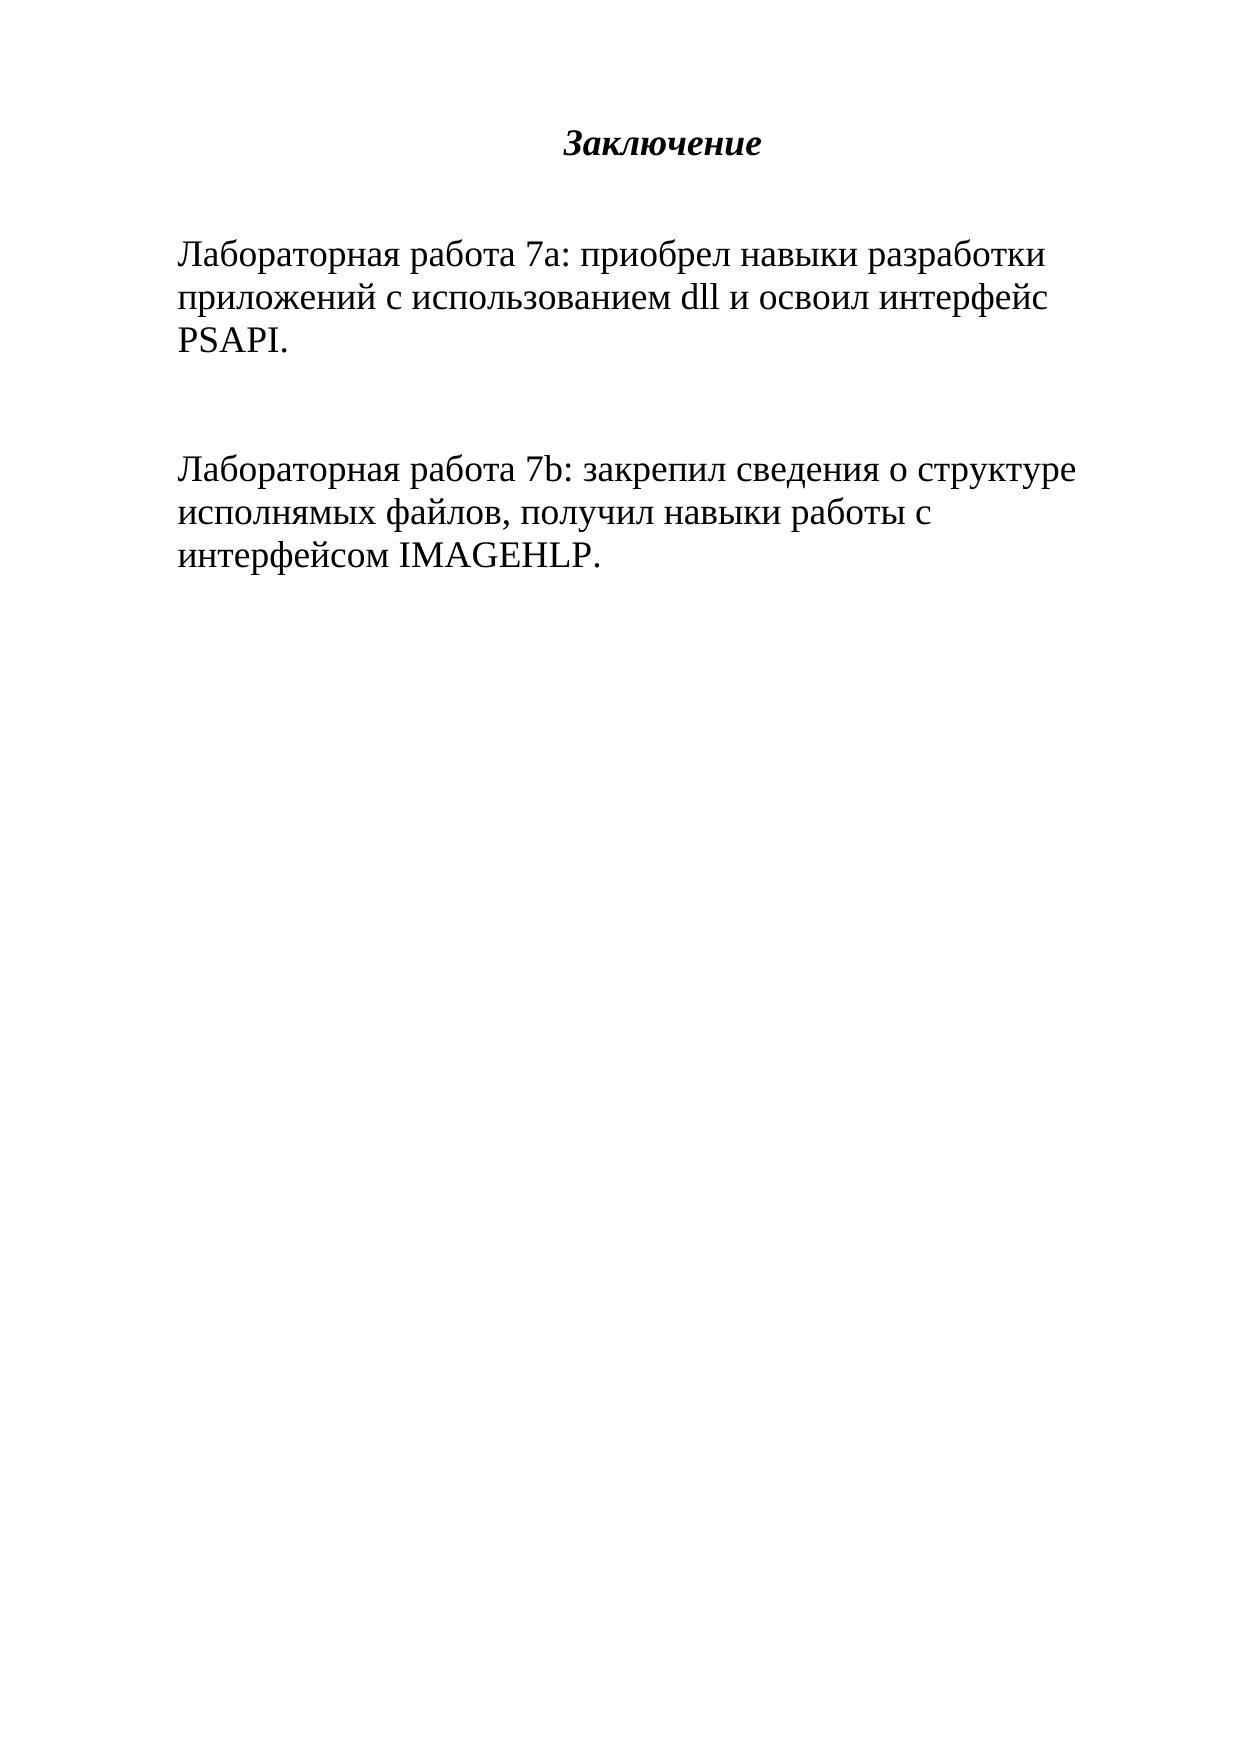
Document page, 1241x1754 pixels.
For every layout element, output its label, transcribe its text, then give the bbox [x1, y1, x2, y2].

text Заключение [177, 139, 1152, 160]
text Лабораторная работа 7а: приобрел навыки разработки приложений с использованием dll и освоил интерфейс PSAPI. [177, 231, 1152, 360]
text Лабораторная работа 7b: закрепил сведения о структуре исполнямых файлов, получил навыки работы с интерфейсом IMAGEHLP. [177, 447, 1152, 576]
